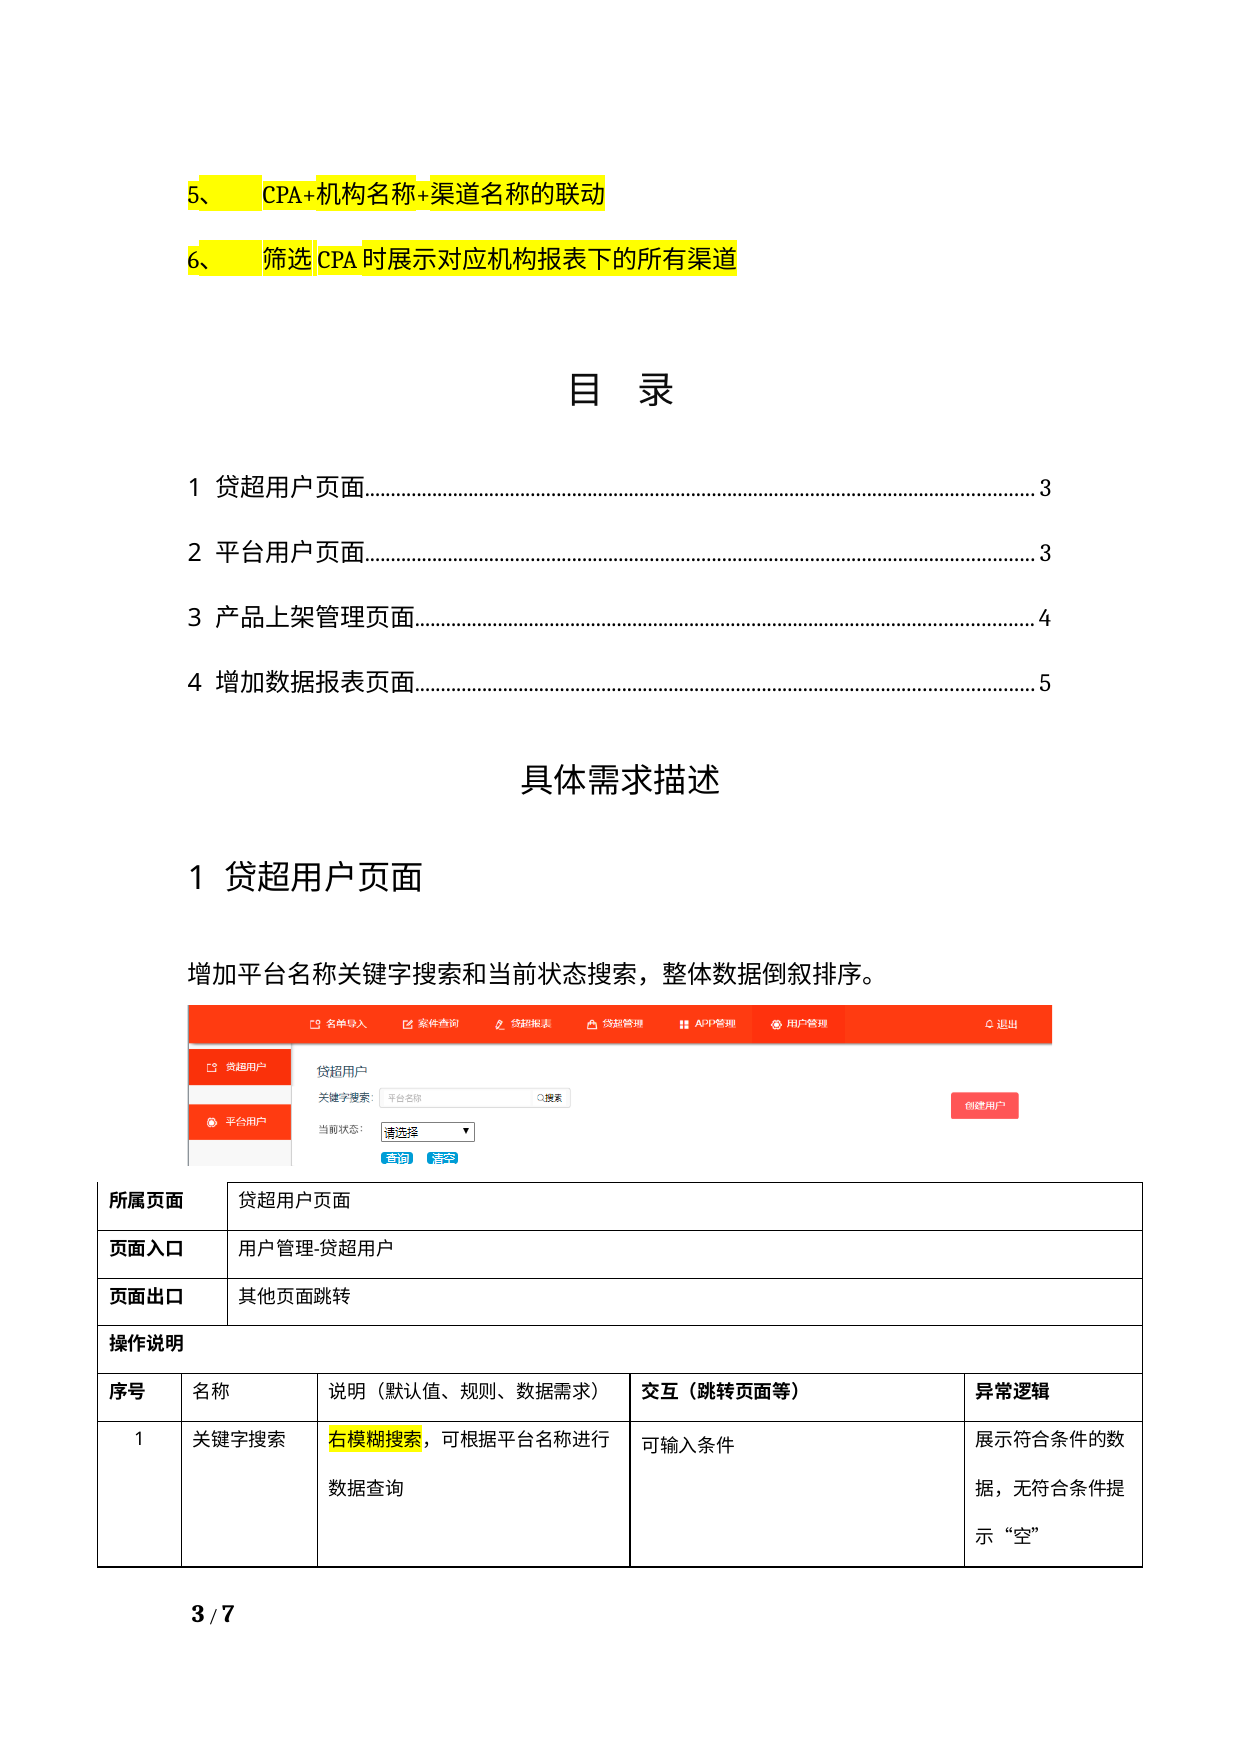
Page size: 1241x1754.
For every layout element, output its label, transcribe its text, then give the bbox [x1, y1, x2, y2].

list CPA+机构名称+渠道名称的联动 [187, 160, 1053, 225]
text 具体需求描述 [187, 745, 1053, 810]
table_cell 说明（默认值、规则、数据需求） [318, 1374, 629, 1421]
table_cell 1 [98, 1422, 181, 1566]
table_cell 页面入口 [98, 1231, 227, 1278]
table_cell 异常逻辑 [965, 1374, 1142, 1421]
picture [187, 1005, 1053, 1166]
table_header 贷超用户页面 [228, 1183, 1142, 1230]
table_cell 关键字搜索 [182, 1422, 317, 1566]
table_cell 其他页面跳转 [228, 1279, 1142, 1325]
table_header 所属页面 [98, 1182, 227, 1230]
table_cell 用户管理-贷超用户 [228, 1231, 1142, 1278]
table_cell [965, 1422, 1142, 1566]
table_cell 交互（跳转页面等） [631, 1374, 964, 1421]
table_cell 序号 [98, 1374, 181, 1421]
table_cell 可输入条件 [631, 1422, 964, 1566]
text 增加平台名称关键字搜索和当前状态搜索，整体数据倒叙排序。 [187, 940, 1053, 1005]
list 筛选CPA时展示对应机构报表下的所有渠道 [187, 225, 1053, 290]
table_cell 名称 [182, 1374, 317, 1421]
table_cell 右模糊搜索，可根据平台名称进行数据查询 [318, 1422, 629, 1566]
table_cell 操作说明 [98, 1326, 1142, 1373]
table_cell 页面出口 [98, 1279, 227, 1325]
subtitle 1 贷超用户页面 [187, 843, 1053, 908]
